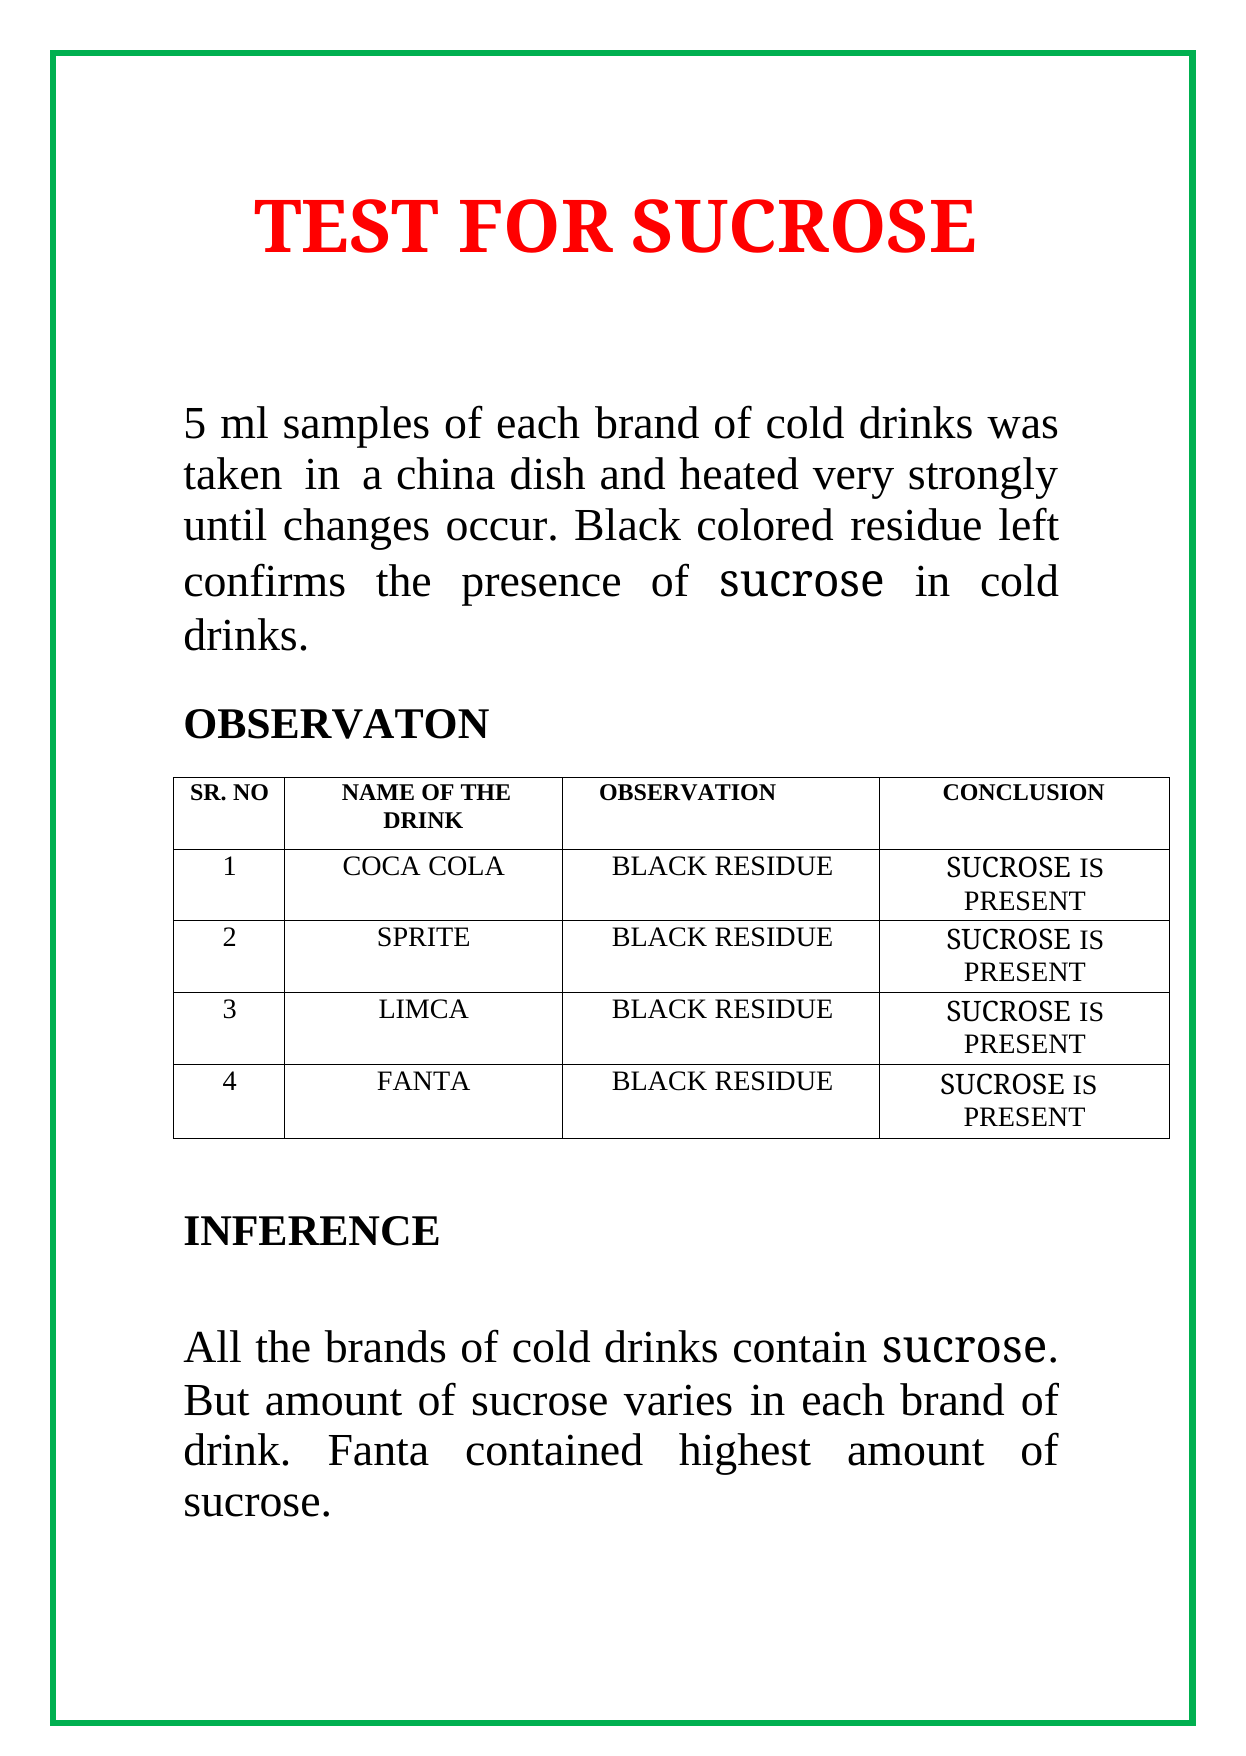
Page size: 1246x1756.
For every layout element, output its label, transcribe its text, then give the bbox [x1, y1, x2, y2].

table_cell LIMCA [285, 993, 562, 1064]
table_cell 1 [174, 850, 284, 920]
table_cell 4 [174, 1065, 284, 1138]
table_cell BLACK RESIDUE [563, 993, 879, 1064]
table_header OBSERVATION [563, 778, 879, 849]
table_header NAME OF THE DRINK [285, 778, 562, 849]
table_cell SUCROSE IS PRESENT [880, 850, 1169, 920]
table_cell BLACK RESIDUE [563, 921, 879, 992]
table_cell 2 [174, 921, 284, 992]
text OBSERVATON [183, 698, 1183, 748]
text INFERENCE [183, 1204, 1183, 1255]
table_cell FANTA [285, 1065, 562, 1138]
table_cell BLACK RESIDUE [563, 1065, 879, 1138]
text 5 ml samples of each brand of cold drinks was taken in a china dish and heated very strongly until changes occur. Black colored residue left confirms the presence of sucrose in cold drinks. [183, 398, 1059, 661]
table_header CONCLUSION [880, 778, 1169, 849]
table_cell SUCROSE IS PRESENT [880, 921, 1169, 992]
table_header SR. NO [174, 778, 284, 849]
table_cell COCA COLA [285, 850, 562, 920]
table_cell SUCROSE IS PRESENT [880, 1065, 1169, 1138]
text All the brands of cold drinks contain sucrose. But amount of sucrose varies in each brand of drink. Fanta contained highest amount of sucrose. [183, 1314, 1059, 1526]
table_cell BLACK RESIDUE [563, 850, 879, 920]
table_cell SPRITE [285, 921, 562, 992]
table_cell 3 [174, 993, 284, 1064]
subtitle TEST FOR SUCROSE [254, 174, 1183, 273]
table_cell SUCROSE IS PRESENT [880, 993, 1169, 1064]
